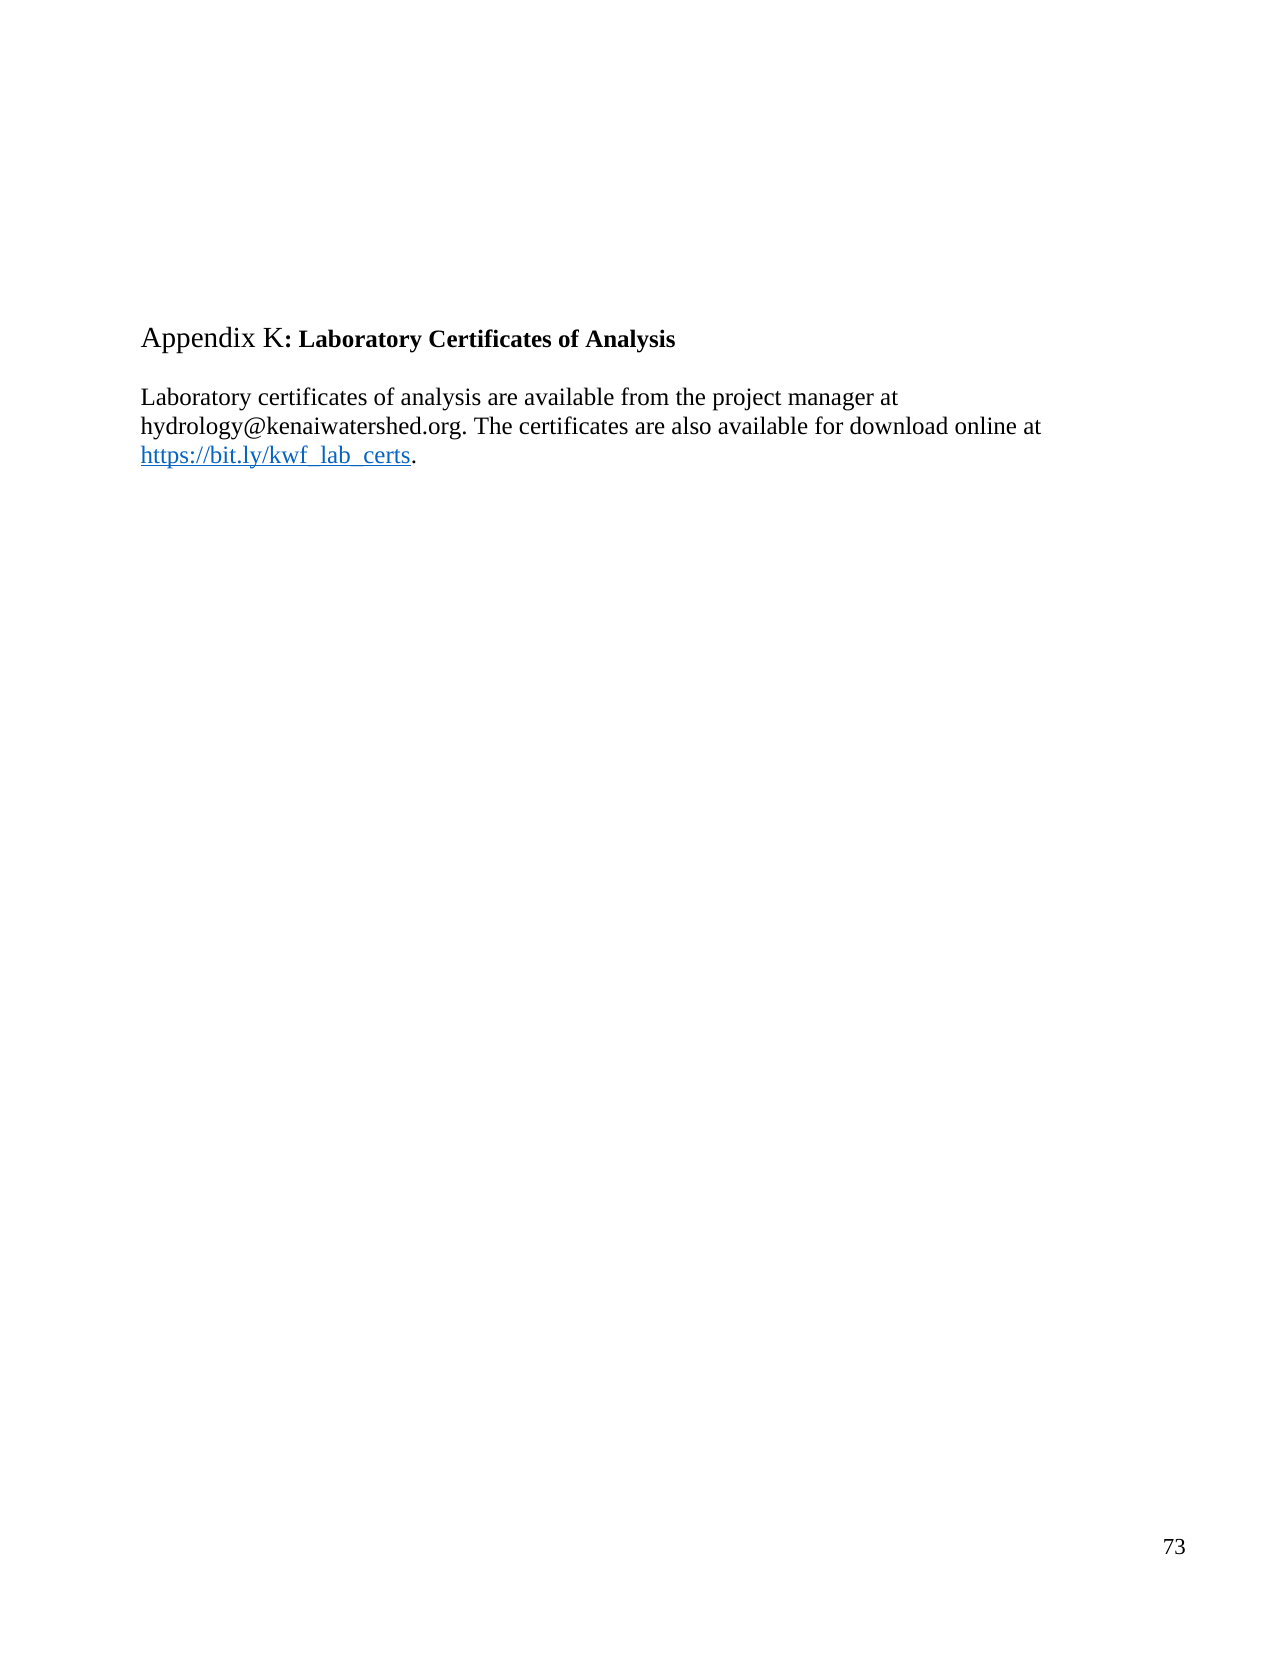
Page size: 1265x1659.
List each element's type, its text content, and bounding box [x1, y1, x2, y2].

subtitle Appendix K: Laboratory Certificates of Analysis [140, 320, 1185, 354]
subtitle Laboratory certificates of analysis are available from the project manager at hydrology@kenaiwatershed.org. The certificates are also available for download online at https://bit.ly/kwf_lab_certs. [140, 382, 1185, 469]
